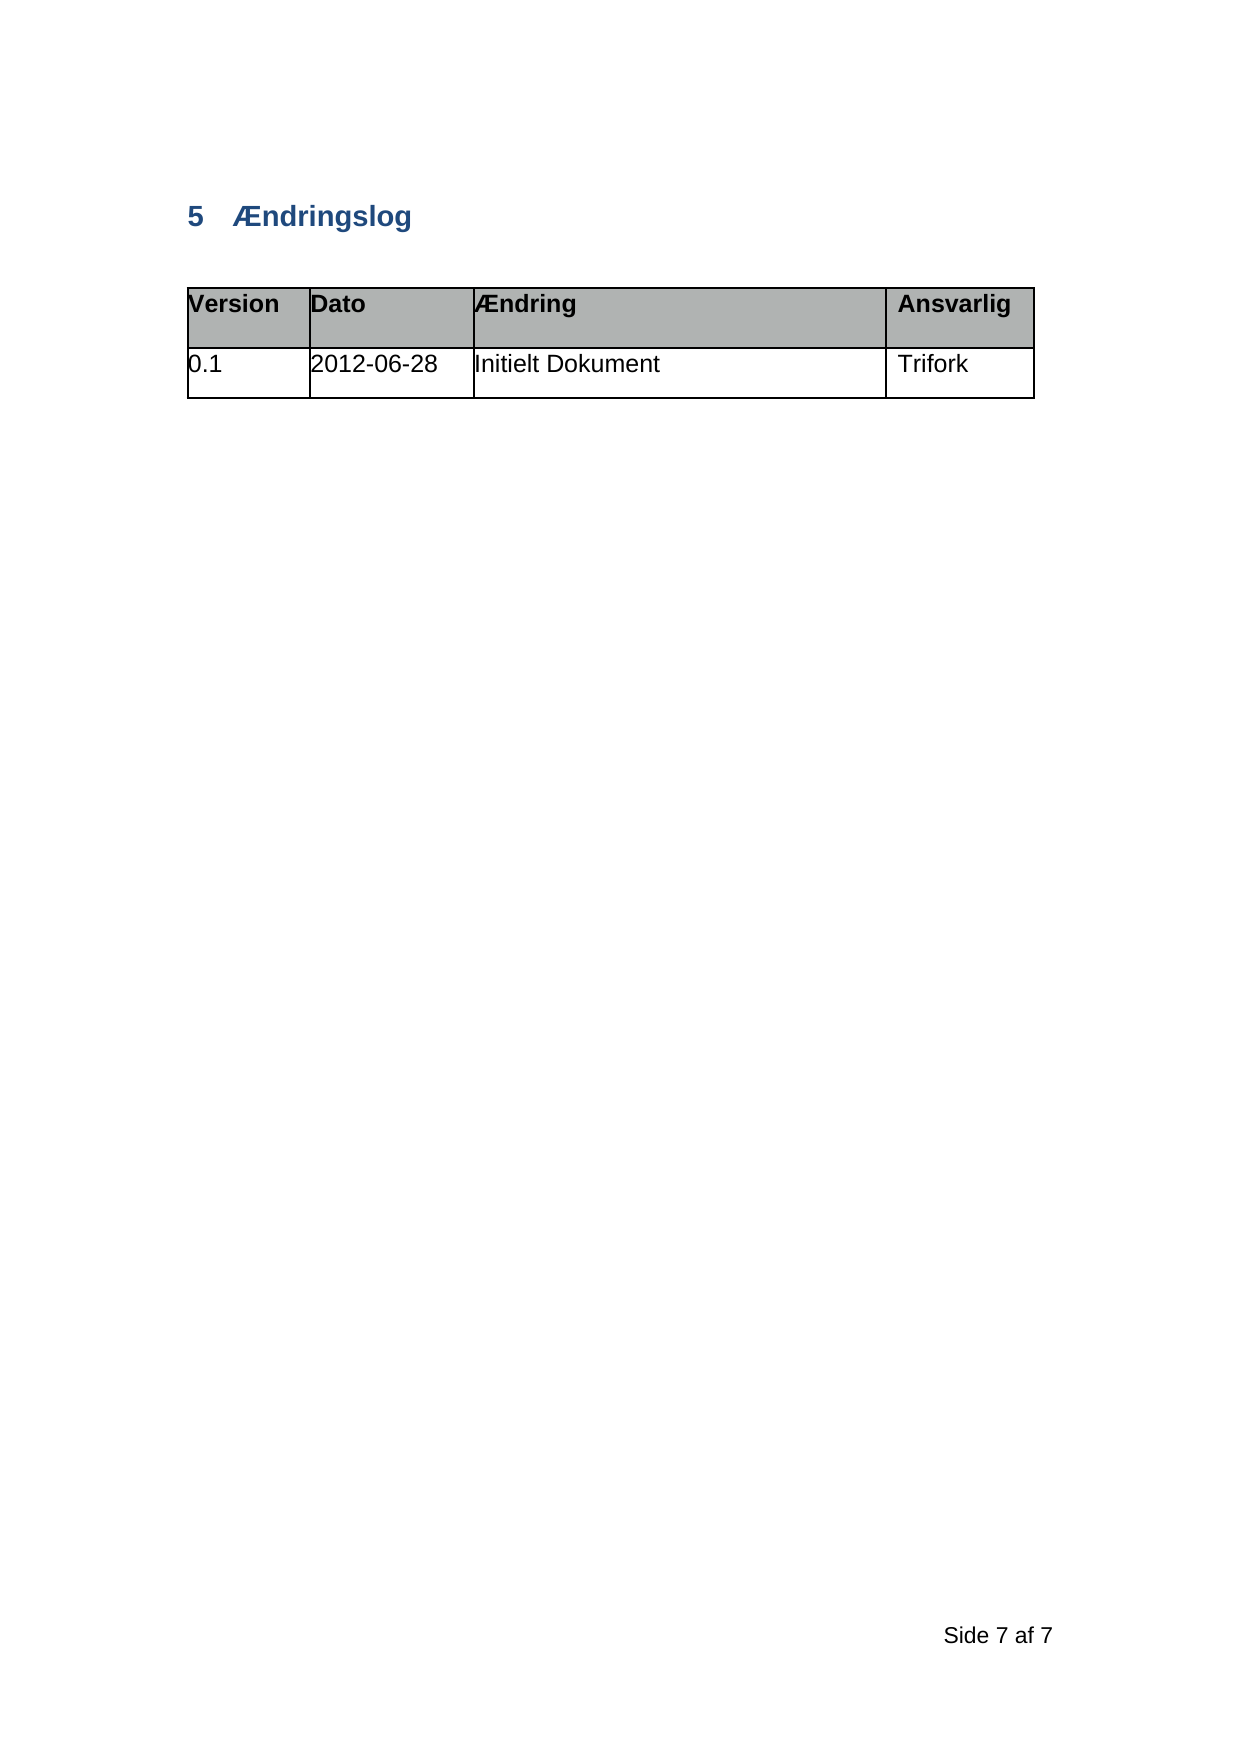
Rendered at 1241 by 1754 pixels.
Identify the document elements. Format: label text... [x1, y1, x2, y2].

table_header Version [189, 289, 309, 347]
table_cell Trifork [887, 349, 1033, 397]
table_cell Initielt Dokument [475, 349, 885, 397]
table_header Ændring [475, 289, 885, 347]
table_header Ansvarlig [887, 289, 1033, 347]
table_header Dato [311, 289, 473, 347]
subtitle Ændringslog [187, 200, 1053, 233]
table_cell 2012-06-28 [311, 349, 473, 397]
table_cell 0.1 [189, 349, 309, 397]
